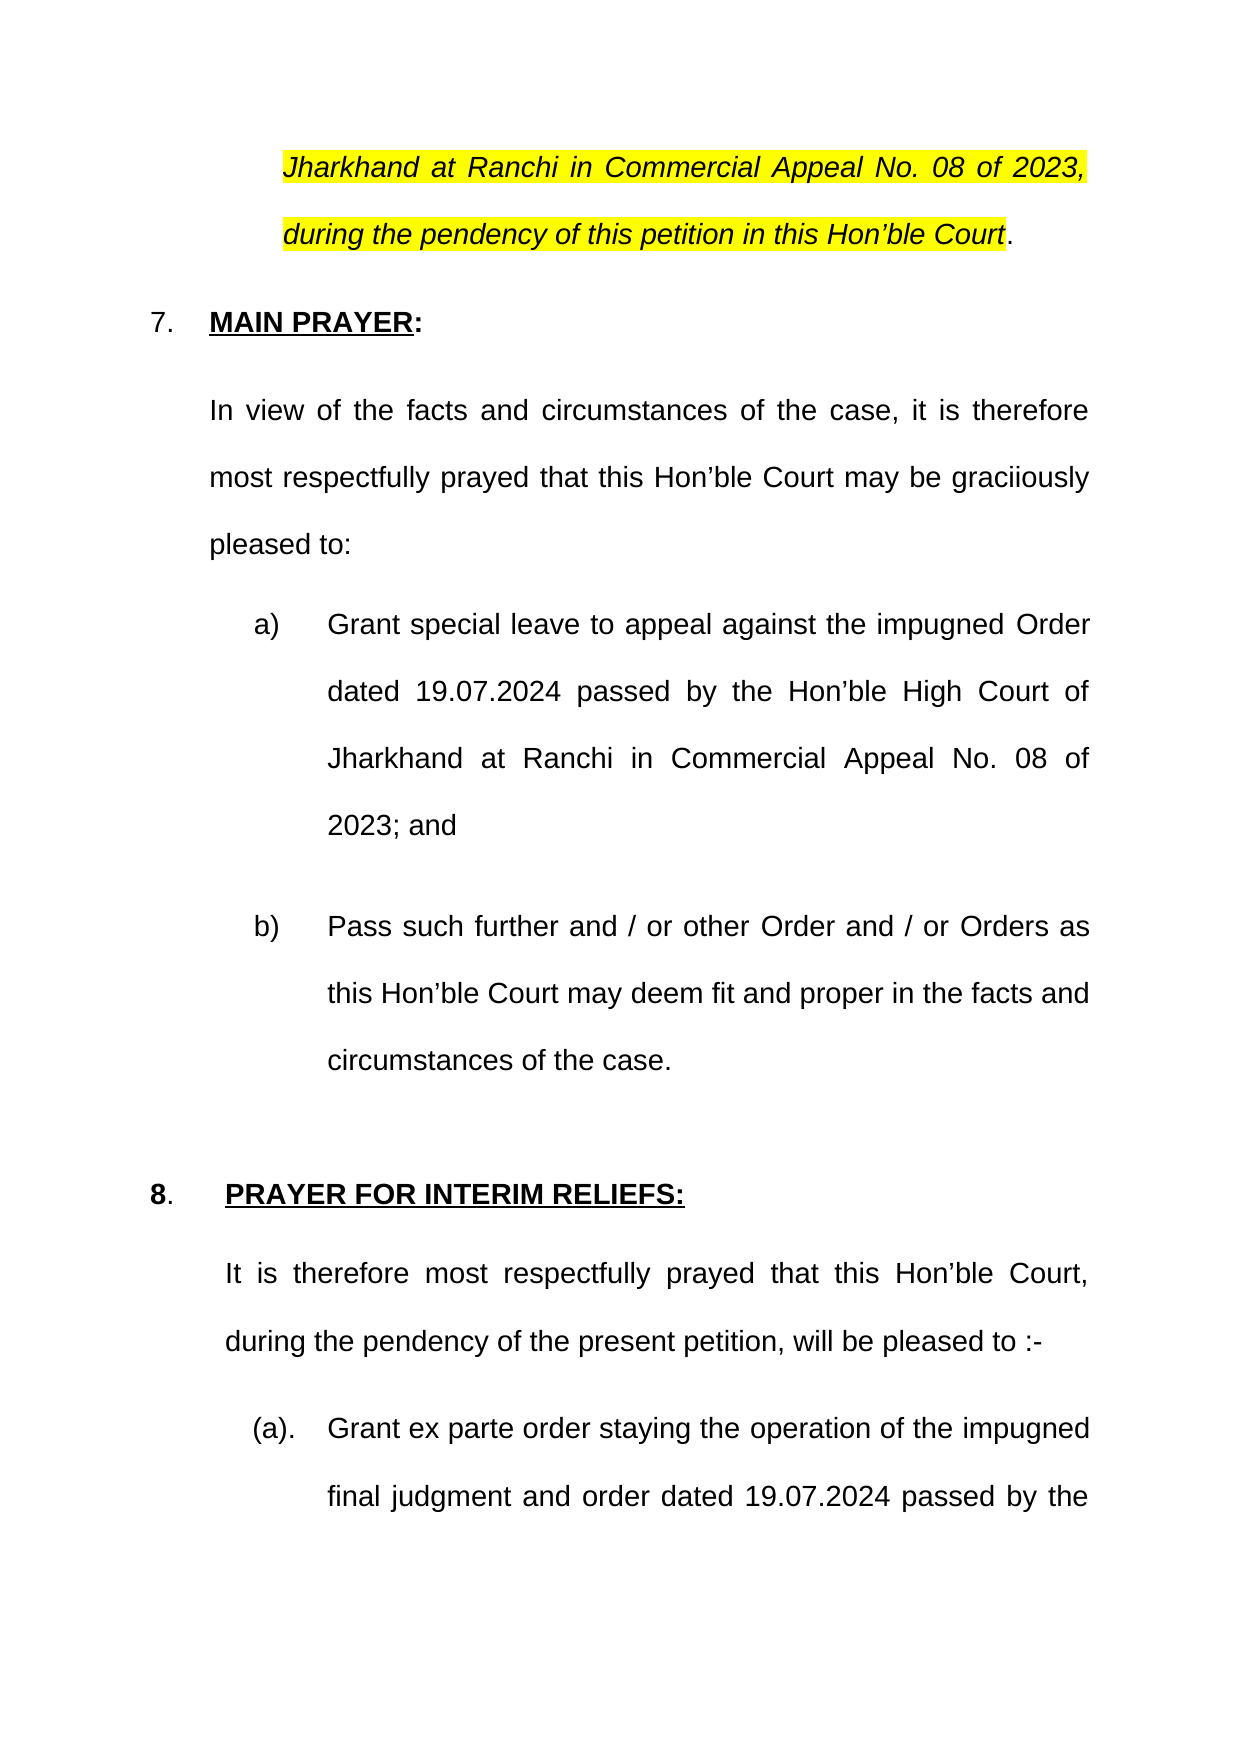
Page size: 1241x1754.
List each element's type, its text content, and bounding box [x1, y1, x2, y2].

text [252, 1411, 1090, 1512]
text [223, 150, 1090, 251]
text It is therefore most respectfully prayed that this Hon’ble Court, during the pendency of the present petition, will be pleased to :- [225, 1256, 1090, 1357]
text In view of the facts and circumstances of the case, it is therefore most respectfully prayed that this Hon’ble Court may be graciiously pleased to: [209, 393, 1090, 561]
text 8. PRAYER FOR INTERIM RELIEFS: [150, 1177, 1090, 1210]
text 7. MAIN PRAYER: [150, 305, 1090, 338]
list Pass such further and / or other Order and / or Orders as this Hon’ble Court may deem fit and proper in the facts and circumstances of the case. [254, 908, 1090, 1076]
list Grant special leave to appeal against the impugned Order dated 19.07.2024 passed by the Hon’ble High Court of Jharkhand at Ranchi in Commercial Appeal No. 08 of 2023; and [254, 607, 1090, 841]
